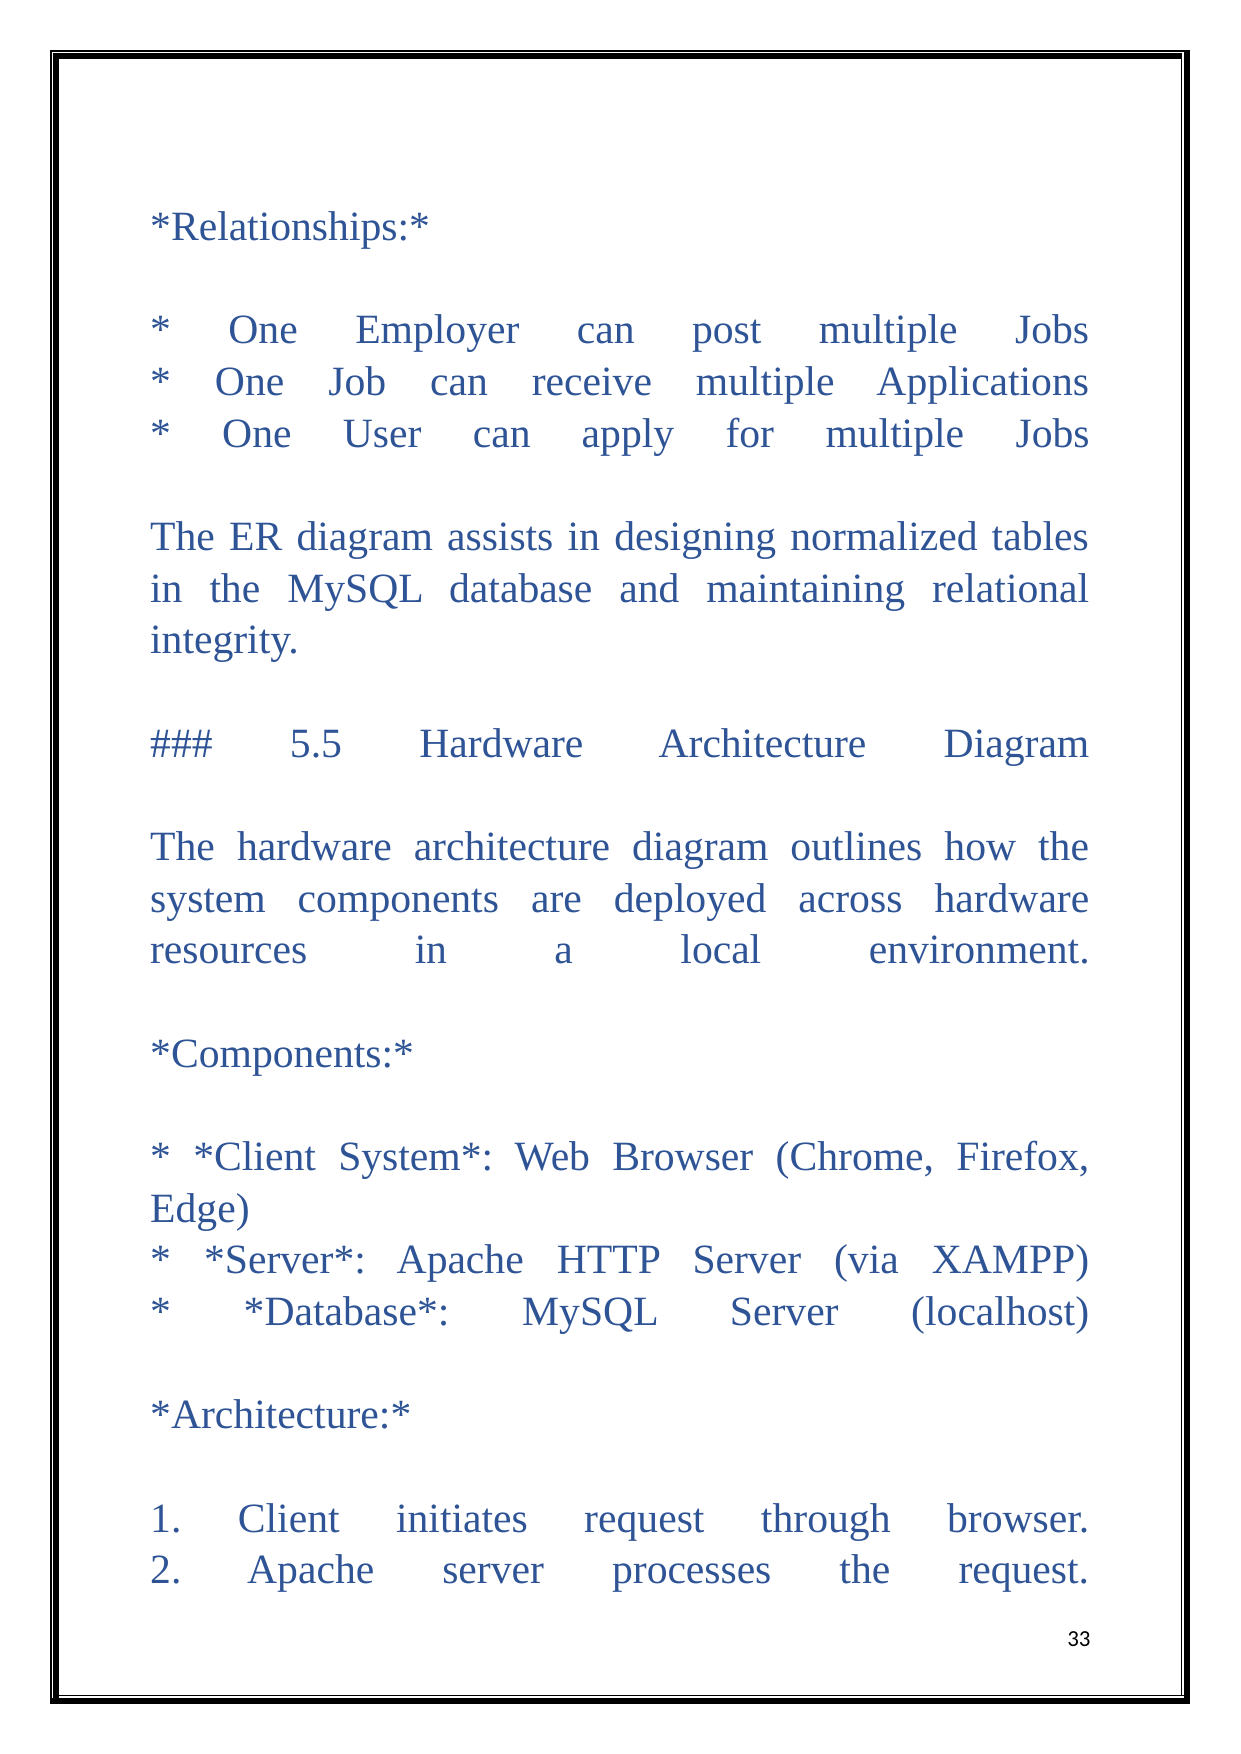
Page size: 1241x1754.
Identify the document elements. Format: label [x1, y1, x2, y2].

subtitle [150, 150, 1090, 1593]
